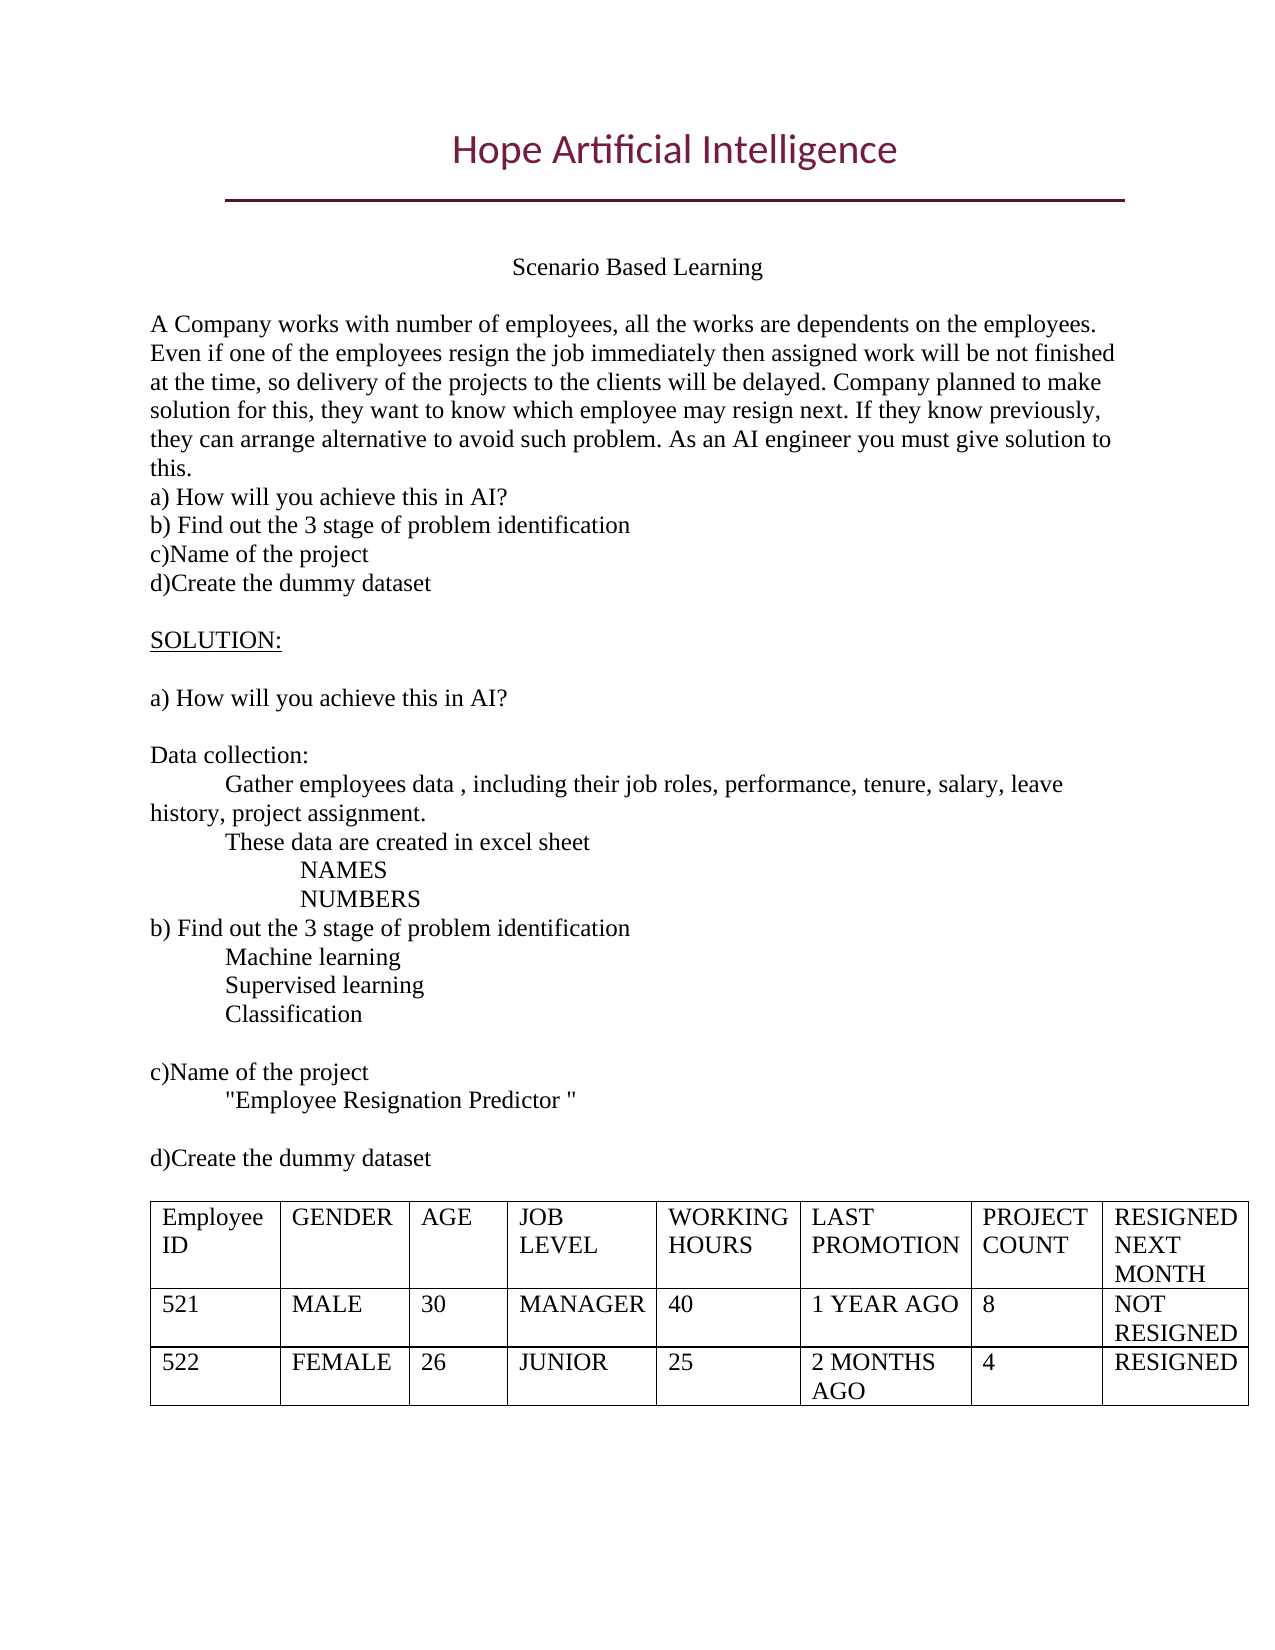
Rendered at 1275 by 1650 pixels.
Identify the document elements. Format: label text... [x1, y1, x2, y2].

table_cell 1 YEAR AGO [801, 1289, 971, 1346]
text d)Create the dummy dataset [150, 1143, 1125, 1172]
text c)Name of the project [150, 1057, 1125, 1086]
table_header PROJECT COUNT [972, 1202, 1102, 1288]
text "Employee Resignation Predictor " [150, 1086, 1125, 1114]
table_header WORKING HOURS [657, 1202, 800, 1288]
table_cell RESIGNED [1103, 1348, 1248, 1405]
table_cell 30 [410, 1289, 507, 1346]
table_cell FEMALE [281, 1348, 409, 1405]
text These data are created in excel sheet [150, 827, 1125, 856]
table_cell 4 [972, 1348, 1102, 1405]
text a) How will you achieve this in AI? [150, 482, 1125, 511]
text Machine learning [150, 942, 1125, 971]
table_cell 25 [657, 1348, 800, 1405]
text Data collection: [150, 741, 1125, 769]
table_cell NOT RESIGNED [1103, 1289, 1248, 1346]
text d)Create the dummy dataset [150, 568, 1125, 597]
table_cell 522 [151, 1348, 280, 1405]
table_header LAST PROMOTION [801, 1202, 971, 1288]
text NAMES [150, 856, 1125, 884]
text NUMBERS [150, 884, 1125, 913]
text Supervised learning [150, 971, 1125, 999]
text b) Find out the 3 stage of problem identification [150, 511, 1125, 539]
text A Company works with number of employees, all the works are dependents on the employees. Even if one of the employees resign the job immediately then assigned work will be not finished at the time, so delivery of the projects to the clients will be delayed. Company planned to make solution for this, they want to know which employee may resign next. If they know previously, they can arrange alternative to avoid such problem. As an AI engineer you must give solution to this. [150, 309, 1125, 482]
table_header JOB LEVEL [508, 1202, 656, 1288]
text SOLUTION: [150, 626, 1125, 654]
text Classification [150, 999, 1125, 1028]
table_cell MANAGER [508, 1289, 656, 1346]
text Gather employees data , including their job roles, performance, tenure, salary, leave history, project assignment. [150, 769, 1125, 827]
text a) How will you achieve this in AI? [150, 683, 1125, 712]
table_cell 8 [972, 1289, 1102, 1346]
table_header GENDER [281, 1202, 409, 1288]
table_cell 521 [151, 1289, 280, 1346]
text c)Name of the project [150, 539, 1125, 568]
table_cell 26 [410, 1348, 507, 1405]
subtitle Hope Artificial Intelligence [225, 123, 1125, 199]
table_header AGE [410, 1202, 507, 1288]
table_header Employee ID [151, 1202, 280, 1288]
text b) Find out the 3 stage of problem identification [150, 913, 1125, 942]
text Scenario Based Learning [150, 252, 1125, 281]
table_header RESIGNED NEXT MONTH [1103, 1202, 1248, 1288]
table_cell 2 MONTHS AGO [801, 1348, 971, 1405]
table_cell 40 [657, 1289, 800, 1346]
table_cell MALE [281, 1289, 409, 1346]
table_cell JUNIOR [508, 1348, 656, 1405]
